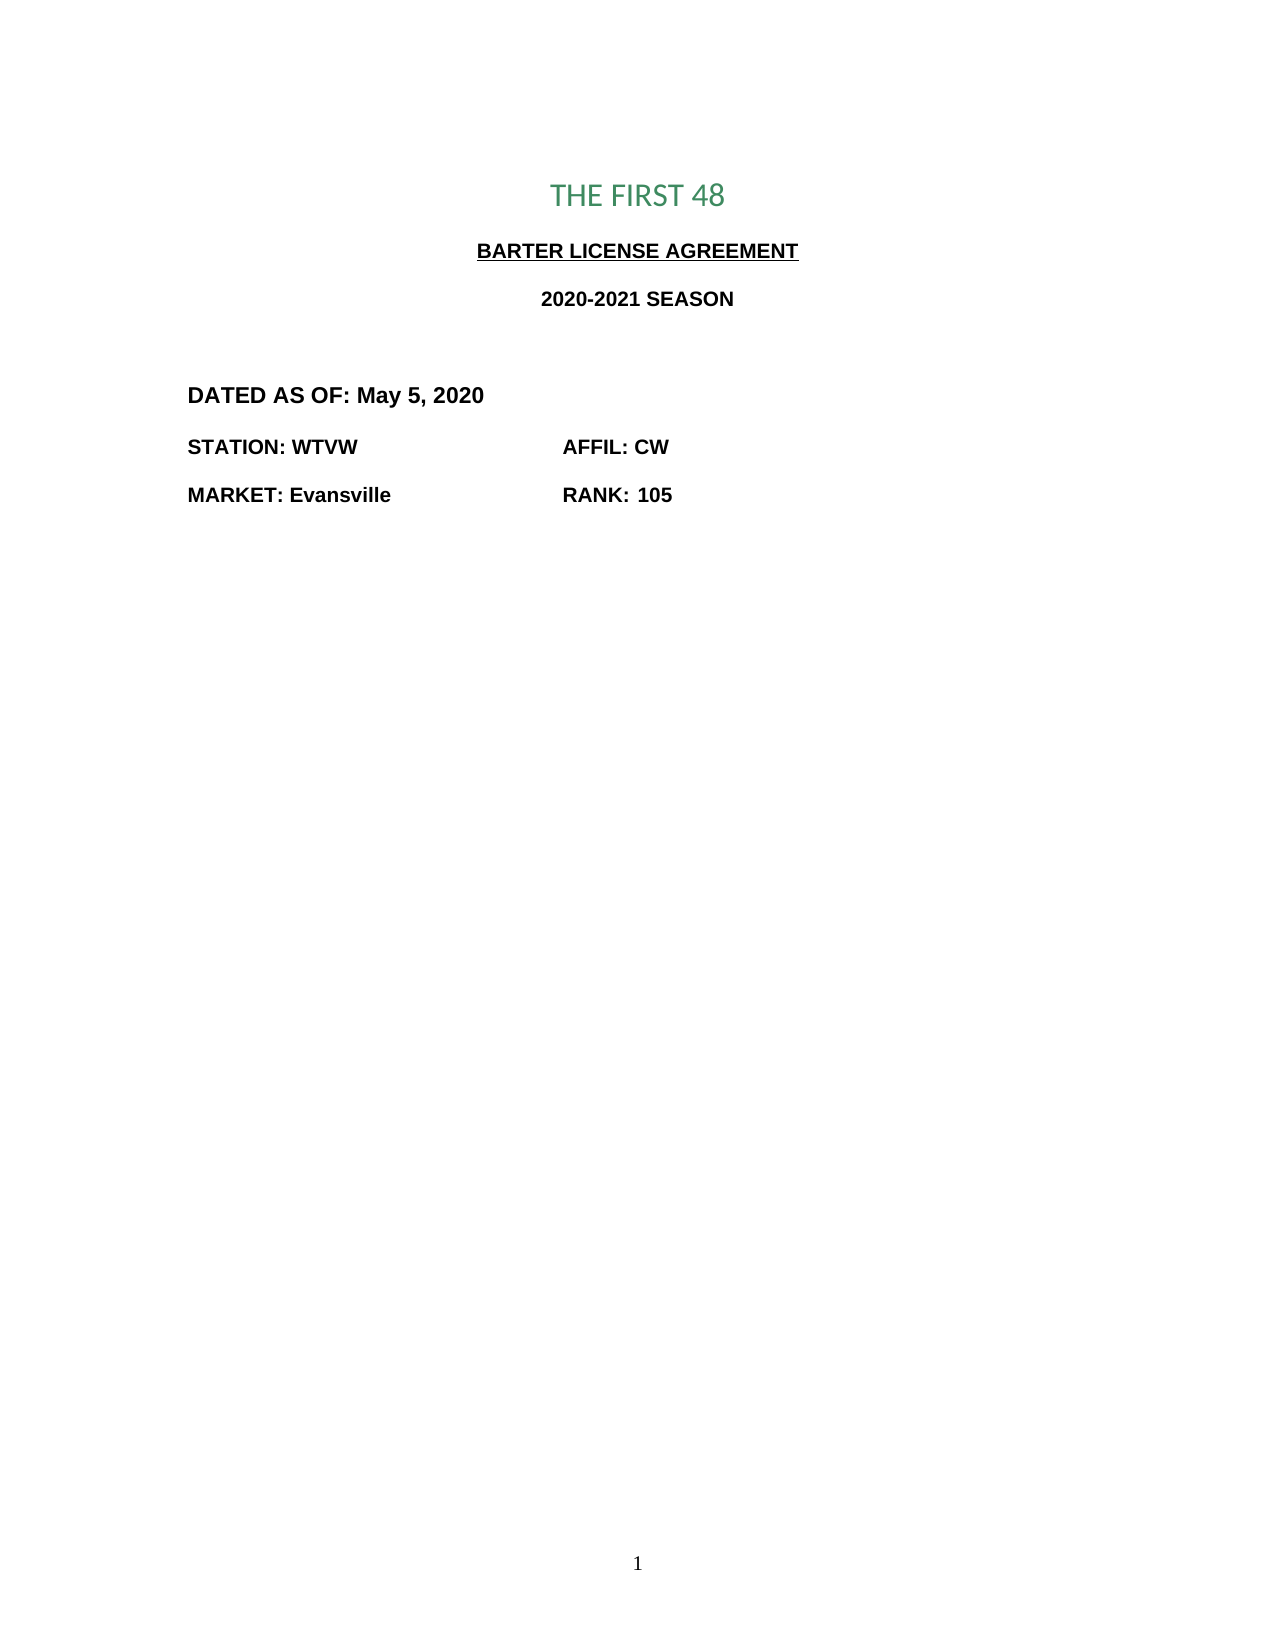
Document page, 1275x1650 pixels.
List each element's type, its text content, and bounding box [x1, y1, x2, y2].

text MARKET: Evansville RANK: 105 [187, 483, 1087, 507]
text THE FIRST 48 [187, 174, 1087, 215]
text DATED AS OF: May 5, 2020 [187, 382, 1087, 409]
text STATION: WTVW AFFIL: CW [187, 435, 1087, 459]
text BARTER LICENSE AGREEMENT [187, 239, 1087, 263]
text 2020-2021 SEASON [187, 287, 1087, 311]
